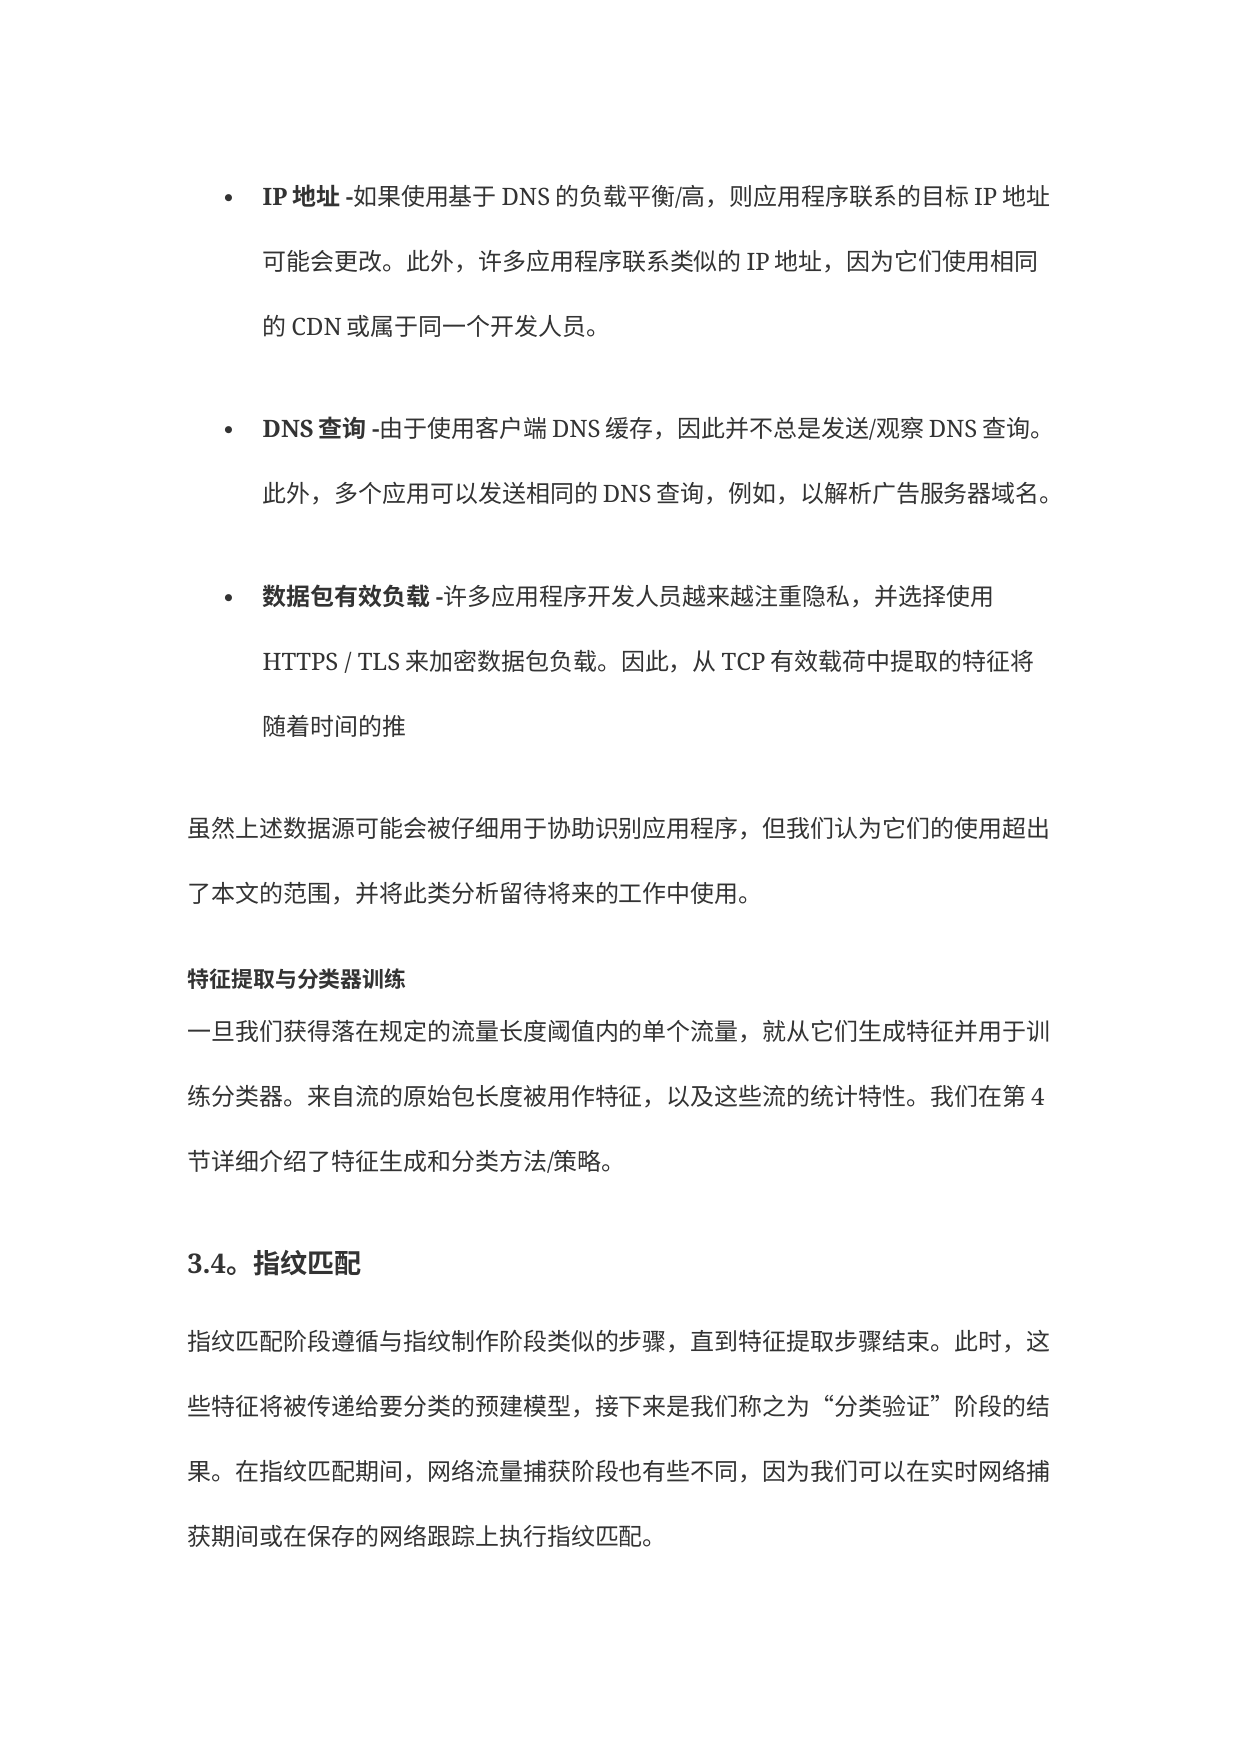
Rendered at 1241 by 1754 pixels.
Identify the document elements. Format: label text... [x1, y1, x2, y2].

list DNS查询 -由于使用客户端DNS缓存，因此并不总是发送/观察DNS查询。此外，多个应用可以发送相同的DNS查询，例如，以解析广告服务器域名。 [225, 394, 1053, 524]
text 3.4。指纹匹配 [187, 1229, 1053, 1294]
text 特征提取与分类器训练 [187, 962, 1053, 994]
list 数据包有效负载 -许多应用程序开发人员越来越注重隐私，并选择使用HTTPS / TLS来加密数据包负载。因此，从TCP有效载荷中提取的特征将随着时间的推 [225, 562, 1053, 757]
text 指纹匹配阶段遵循与指纹制作阶段类似的步骤，直到特征提取步骤结束。此时，这些特征将被传递给要分类的预建模型，接下来是我们称之为“分类验证”阶段的结果。在指纹匹配期间，网络流量捕获阶段也有些不同，因为我们可以在实时网络捕获期间或在保存的网络跟踪上执行指纹匹配。 [187, 1307, 1053, 1567]
list IP地址 -如果使用基于DNS的负载平衡/高，则应用程序联系的目标IP地址可能会更改。此外，许多应用程序联系类似的IP地址，因为它们使用相同的CDN或属于同一个开发人员。 [225, 162, 1053, 357]
text 一旦我们获得落在规定的流量长度阈值内的单个流量，就从它们生成特征并用于训练分类器。来自流的原始包长度被用作特征，以及这些流的统计特性。我们在第4节详细介绍了特征生成和分类方法/策略。 [187, 997, 1053, 1192]
text 虽然上述数据源可能会被仔细用于协助识别应用程序，但我们认为它们的使用超出了本文的范围，并将此类分析留待将来的工作中使用。 [187, 794, 1053, 924]
